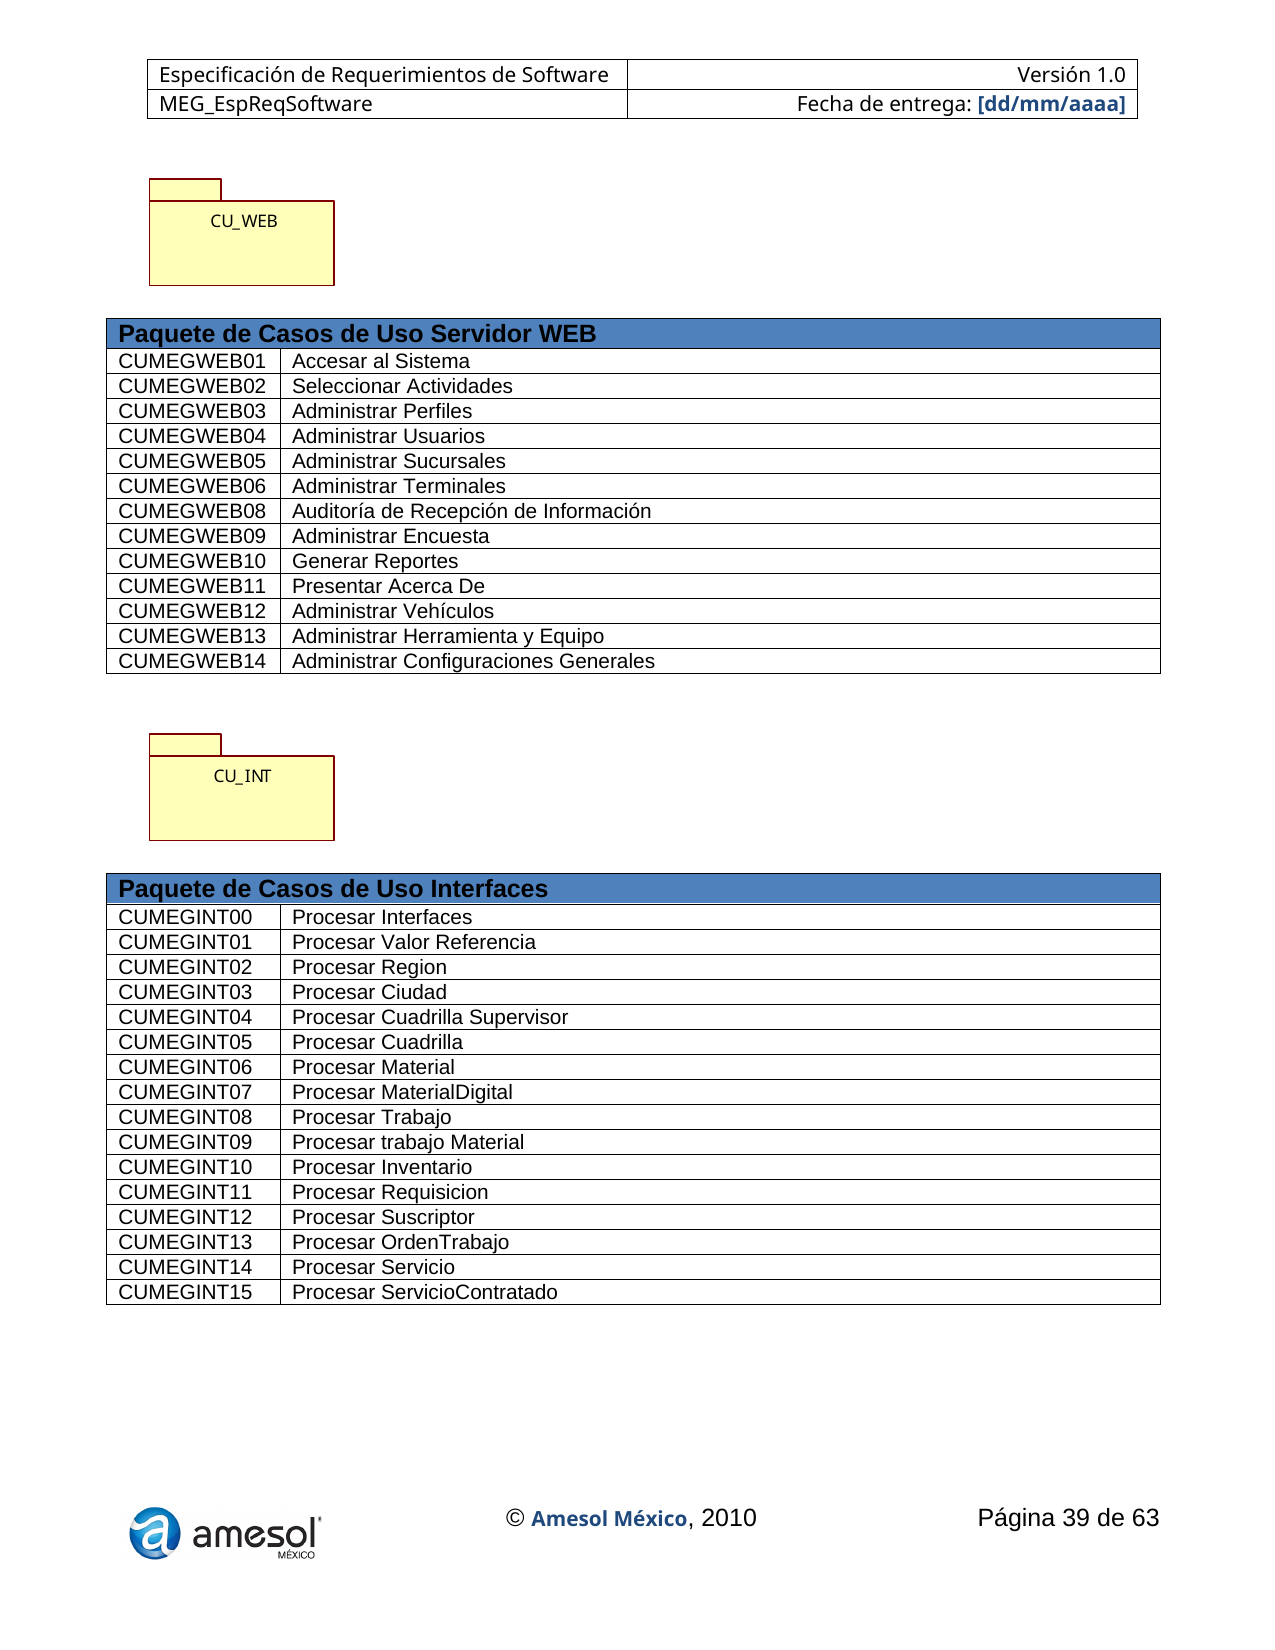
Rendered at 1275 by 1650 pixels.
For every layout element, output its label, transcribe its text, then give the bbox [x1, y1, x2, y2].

table_cell CUMEGWEB13 [107, 624, 280, 648]
table_cell Administrar Terminales [281, 474, 1160, 498]
table_cell Procesar Region [281, 955, 1160, 978]
table_cell CUMEGWEB06 [107, 474, 280, 498]
table_cell CUMEGWEB01 [107, 349, 280, 373]
table_cell Administrar Configuraciones Generales [281, 649, 1160, 673]
table_cell CUMEGINT07 [107, 1080, 280, 1103]
table_cell CUMEGWEB08 [107, 499, 280, 523]
table_cell Administrar Vehículos [281, 599, 1160, 623]
table_cell CUMEGINT12 [107, 1205, 280, 1228]
table_cell Procesar Cuadrilla Supervisor [281, 1005, 1160, 1028]
table_cell CUMEGINT02 [107, 955, 280, 978]
table_cell Procesar Cuadrilla [281, 1030, 1160, 1053]
table_cell CUMEGINT05 [107, 1030, 280, 1053]
table_cell CUMEGINT11 [107, 1180, 280, 1203]
table_cell Procesar Requisicion [281, 1180, 1160, 1203]
table_cell CUMEGINT15 [107, 1280, 280, 1303]
table_cell CUMEGINT14 [107, 1255, 280, 1278]
table_cell CUMEGWEB04 [107, 424, 280, 448]
table_cell Procesar trabajo Material [281, 1130, 1160, 1153]
table_cell Generar Reportes [281, 549, 1160, 573]
table_cell Procesar MaterialDigital [281, 1080, 1160, 1103]
table_cell CUMEGWEB12 [107, 599, 280, 623]
table_cell CUMEGINT06 [107, 1055, 280, 1078]
table_cell CUMEGWEB10 [107, 549, 280, 573]
table_cell Administrar Perfiles [281, 399, 1160, 423]
table_cell Procesar Trabajo [281, 1105, 1160, 1128]
table_header Paquete de Casos de Uso Interfaces [107, 874, 1160, 903]
table_header Paquete de Casos de Uso Servidor WEB [107, 319, 1160, 348]
table_cell CUMEGWEB03 [107, 399, 280, 423]
table_cell CUMEGWEB09 [107, 524, 280, 548]
table_cell CUMEGWEB14 [107, 649, 280, 673]
picture [118, 1502, 322, 1563]
table_cell Procesar Valor Referencia [281, 930, 1160, 953]
table_cell CUMEGINT00 [107, 905, 280, 928]
table_cell Procesar Inventario [281, 1155, 1160, 1178]
table_cell Procesar ServicioContratado [281, 1280, 1160, 1303]
table_cell Procesar OrdenTrabajo [281, 1230, 1160, 1253]
table_cell Administrar Encuesta [281, 524, 1160, 548]
table_cell CUMEGINT09 [107, 1130, 280, 1153]
table_cell Procesar Interfaces [281, 905, 1160, 928]
table_cell Procesar Ciudad [281, 980, 1160, 1003]
table_cell Presentar Acerca De [281, 574, 1160, 598]
table_cell CUMEGINT01 [107, 930, 280, 953]
table_cell Administrar Sucursales [281, 449, 1160, 473]
table_cell Administrar Usuarios [281, 424, 1160, 448]
table_cell Accesar al Sistema [281, 349, 1160, 373]
table_cell Auditoría de Recepción de Información [281, 499, 1160, 523]
table_cell Administrar Herramienta y Equipo [281, 624, 1160, 648]
table_cell CUMEGWEB11 [107, 574, 280, 598]
table_cell Procesar Suscriptor [281, 1205, 1160, 1228]
table_cell Seleccionar Actividades [281, 374, 1160, 398]
table_cell CUMEGINT03 [107, 980, 280, 1003]
table_cell CUMEGINT08 [107, 1105, 280, 1128]
table_cell Procesar Material [281, 1055, 1160, 1078]
table_cell Procesar Servicio [281, 1255, 1160, 1278]
table_cell CUMEGINT10 [107, 1155, 280, 1178]
table_cell CUMEGWEB05 [107, 449, 280, 473]
table_cell CUMEGWEB02 [107, 374, 280, 398]
table_cell CUMEGINT13 [107, 1230, 280, 1253]
table_cell CUMEGINT04 [107, 1005, 280, 1028]
